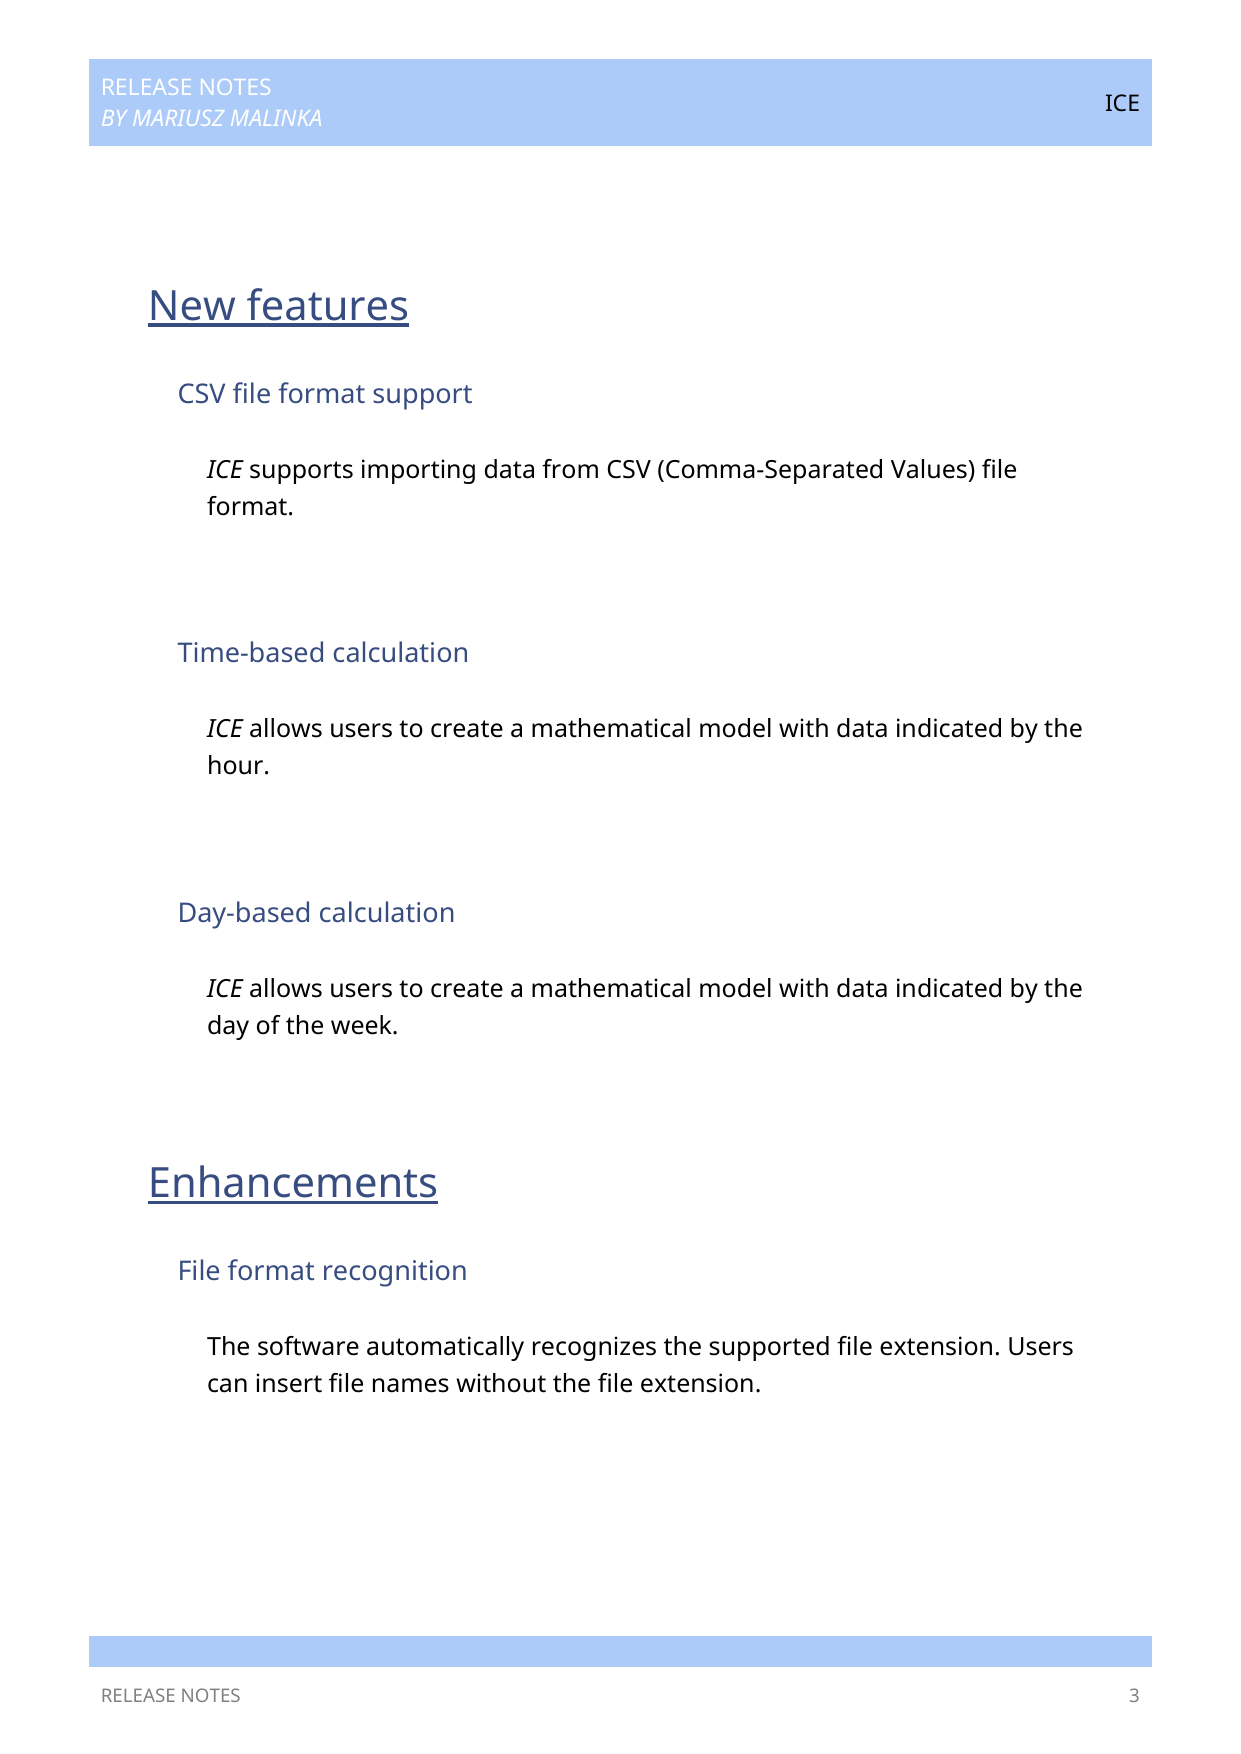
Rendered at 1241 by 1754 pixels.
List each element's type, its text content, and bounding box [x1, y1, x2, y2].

text ICE supports importing data from CSV (Comma-Separated Values) file format. [207, 452, 1092, 522]
subtitle Enhancements [148, 1153, 1092, 1210]
subtitle New features [148, 276, 1092, 332]
text The software automatically recognizes the supported file extension. Users can insert file names without the file extension. [207, 1329, 1092, 1400]
text ICE allows users to create a mathematical model with data indicated by the day of the week. [207, 971, 1092, 1042]
text ICE allows users to create a mathematical model with data indicated by the hour. [207, 711, 1092, 782]
subtitle Day-based calculation [177, 893, 1092, 930]
subtitle File format recognition [177, 1252, 1092, 1289]
subtitle Time-based calculation [177, 634, 1092, 671]
subtitle CSV file format support [177, 374, 1092, 411]
